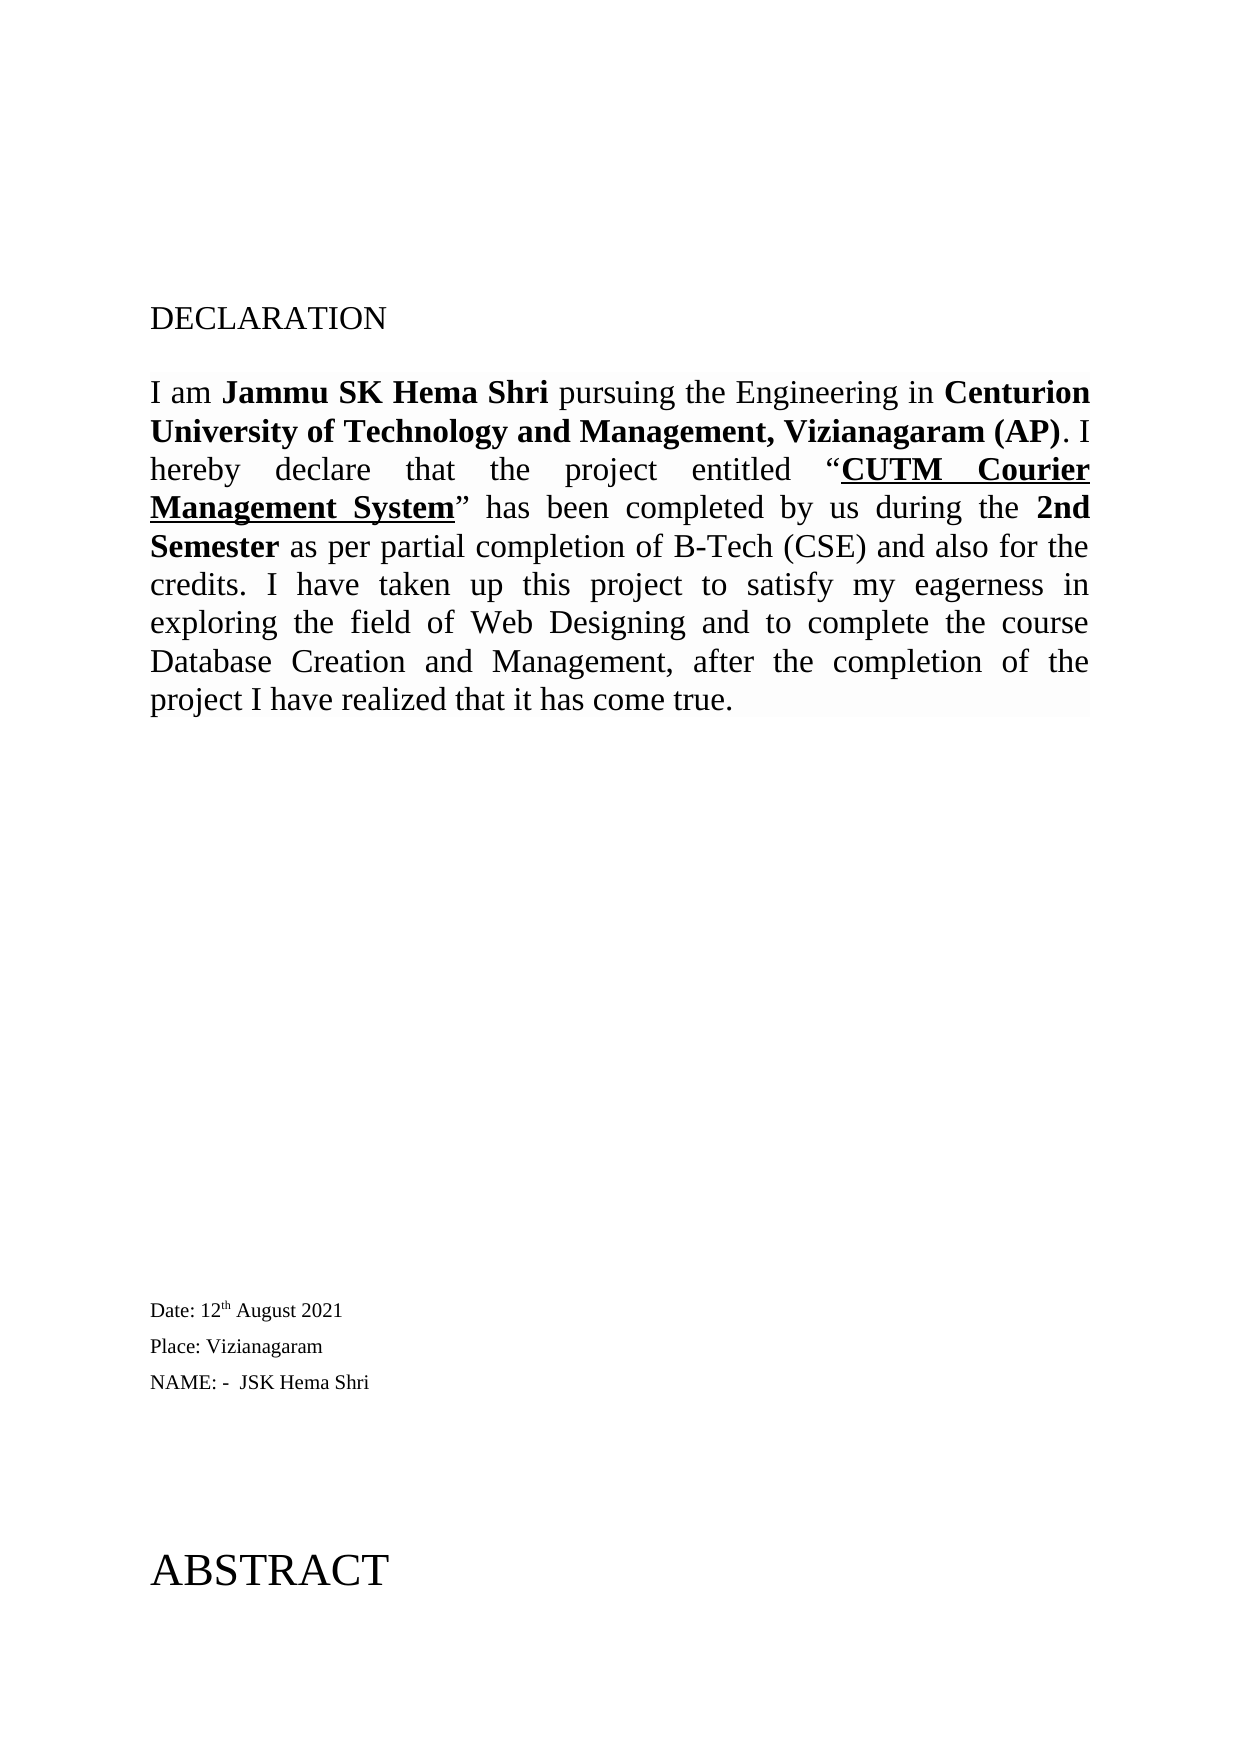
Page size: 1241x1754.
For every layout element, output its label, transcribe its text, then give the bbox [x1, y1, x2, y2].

text DECLARATION [150, 298, 1090, 337]
text Date: 12th August 2021 Place: Vizianagaram NAME: - JSK Hema Shri [150, 1298, 1090, 1394]
text ABSTRACT [150, 1542, 1090, 1595]
subtitle I am Jammu SK Hema Shri pursuing the Engineering in Centurion University of Technology and Management, Vizianagaram (AP). I hereby declare that the project entitled “CUTM Courier Management System” has been completed by us during the 2nd Semester as per partial completion of B-Tech (CSE) and also for the credits. I have taken up this project to satisfy my eagerness in exploring the field of Web Designing and to complete the course Database Creation and Management, after the completion of the project I have realized that it has come true. [150, 372, 1090, 717]
